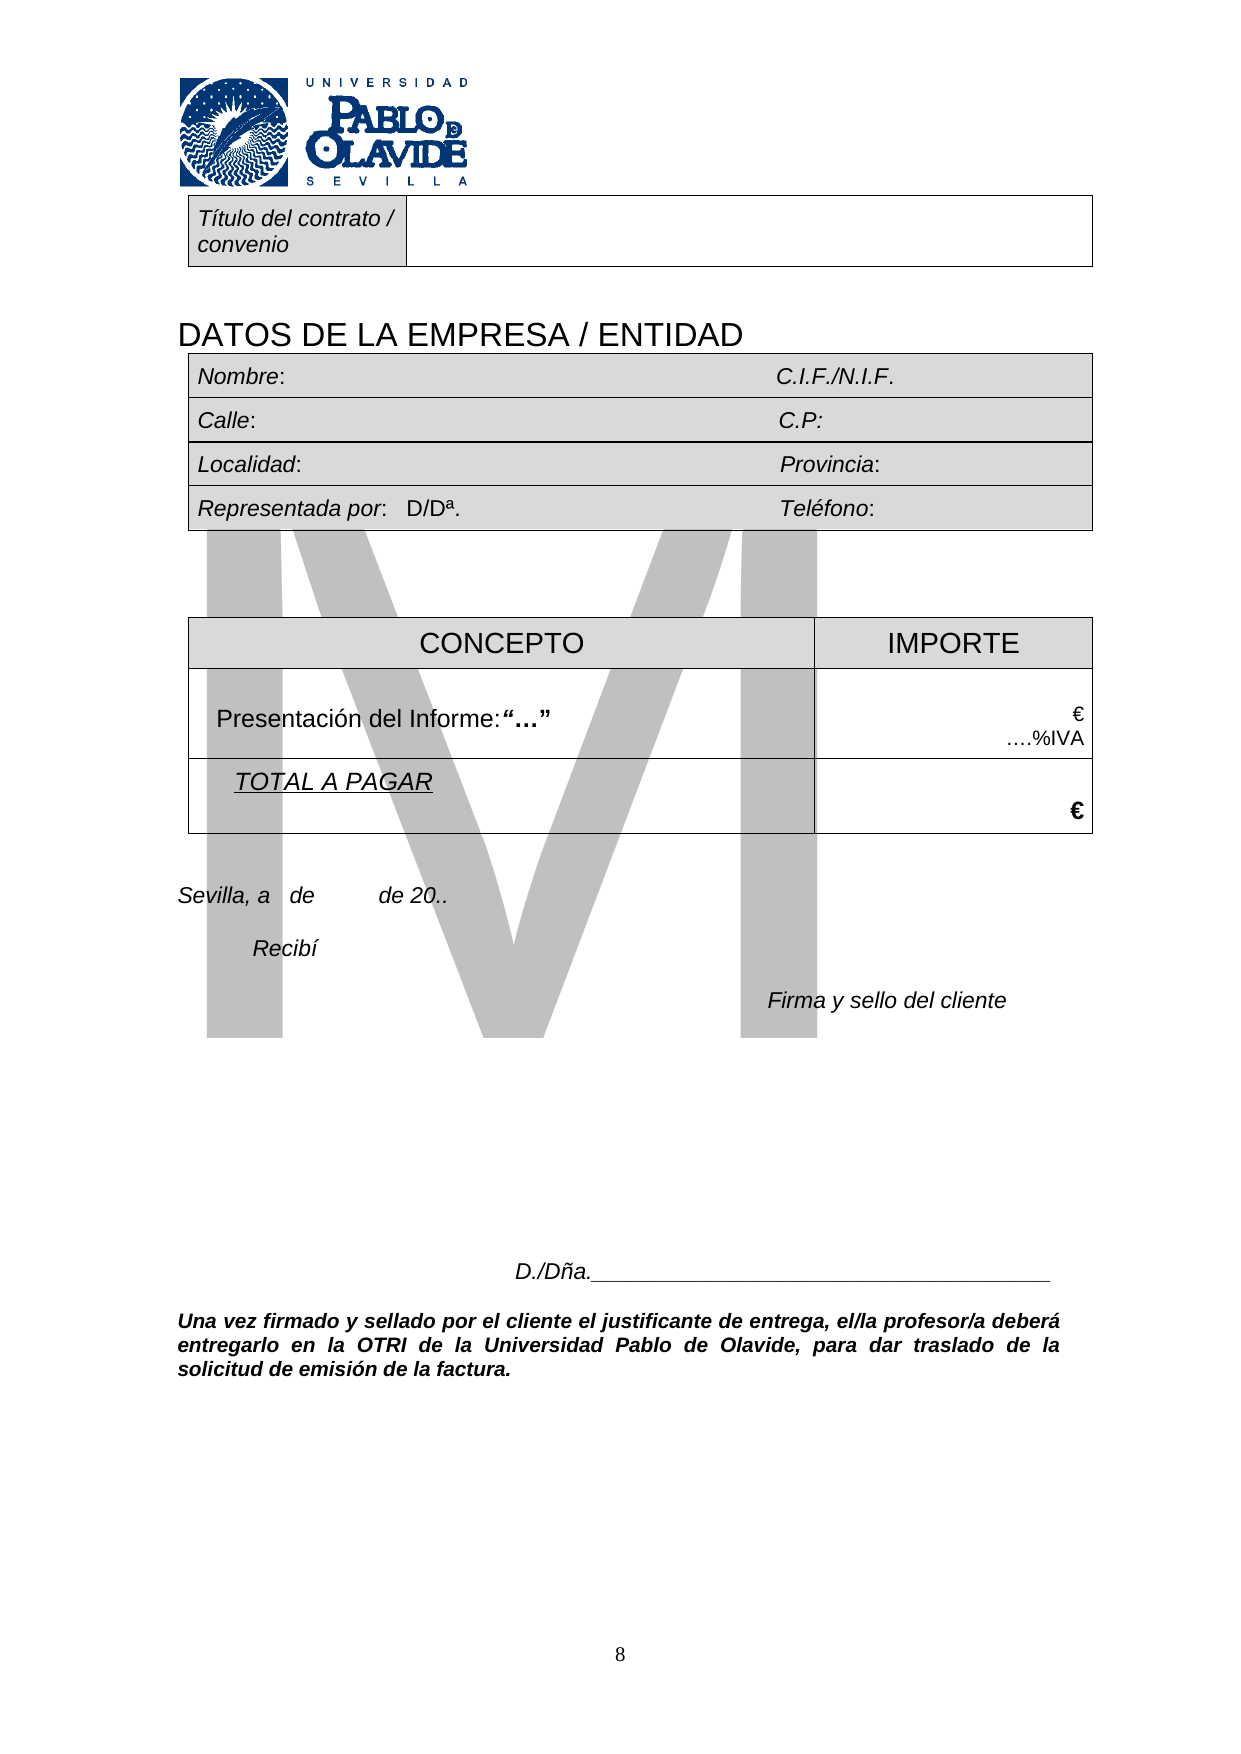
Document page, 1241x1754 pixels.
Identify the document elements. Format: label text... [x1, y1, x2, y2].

table_cell TOTAL A PAGAR [189, 759, 814, 833]
table_header CONCEPTO [189, 618, 814, 668]
table_cell Título del contrato / convenio [189, 196, 406, 266]
table_cell € ….%IVA [815, 669, 1092, 758]
table_cell [407, 196, 1092, 266]
table_cell Representada por: D/Dª. Teléfono: [189, 486, 1092, 529]
table_cell € [815, 759, 1092, 833]
table_cell Presentación del Informe:“…” [189, 669, 814, 758]
table_header Nombre: C.I.F./N.I.F. [189, 354, 1092, 397]
picture [177, 75, 473, 189]
text Firma y sello del cliente [767, 987, 1063, 1014]
table_cell Calle: C.P: [189, 398, 1092, 441]
text Una vez firmado y sellado por el cliente el justificante de entrega, el/la profesor/a deberá entregarlo en la OTRI de la Universidad Pablo de Olavide, para dar traslado de la solicitud de emisión de la factura. [177, 1309, 1063, 1381]
table_header IMPORTE [815, 618, 1092, 668]
text Recibí [177, 935, 1063, 961]
text D./Dña.____________________________________ [515, 1258, 1063, 1285]
text Sevilla, a de de 20.. [177, 882, 1063, 908]
subtitle DATOS DE LA EMPRESA / ENTIDAD [177, 315, 1063, 353]
table_cell Localidad: Provincia: [189, 443, 1092, 485]
